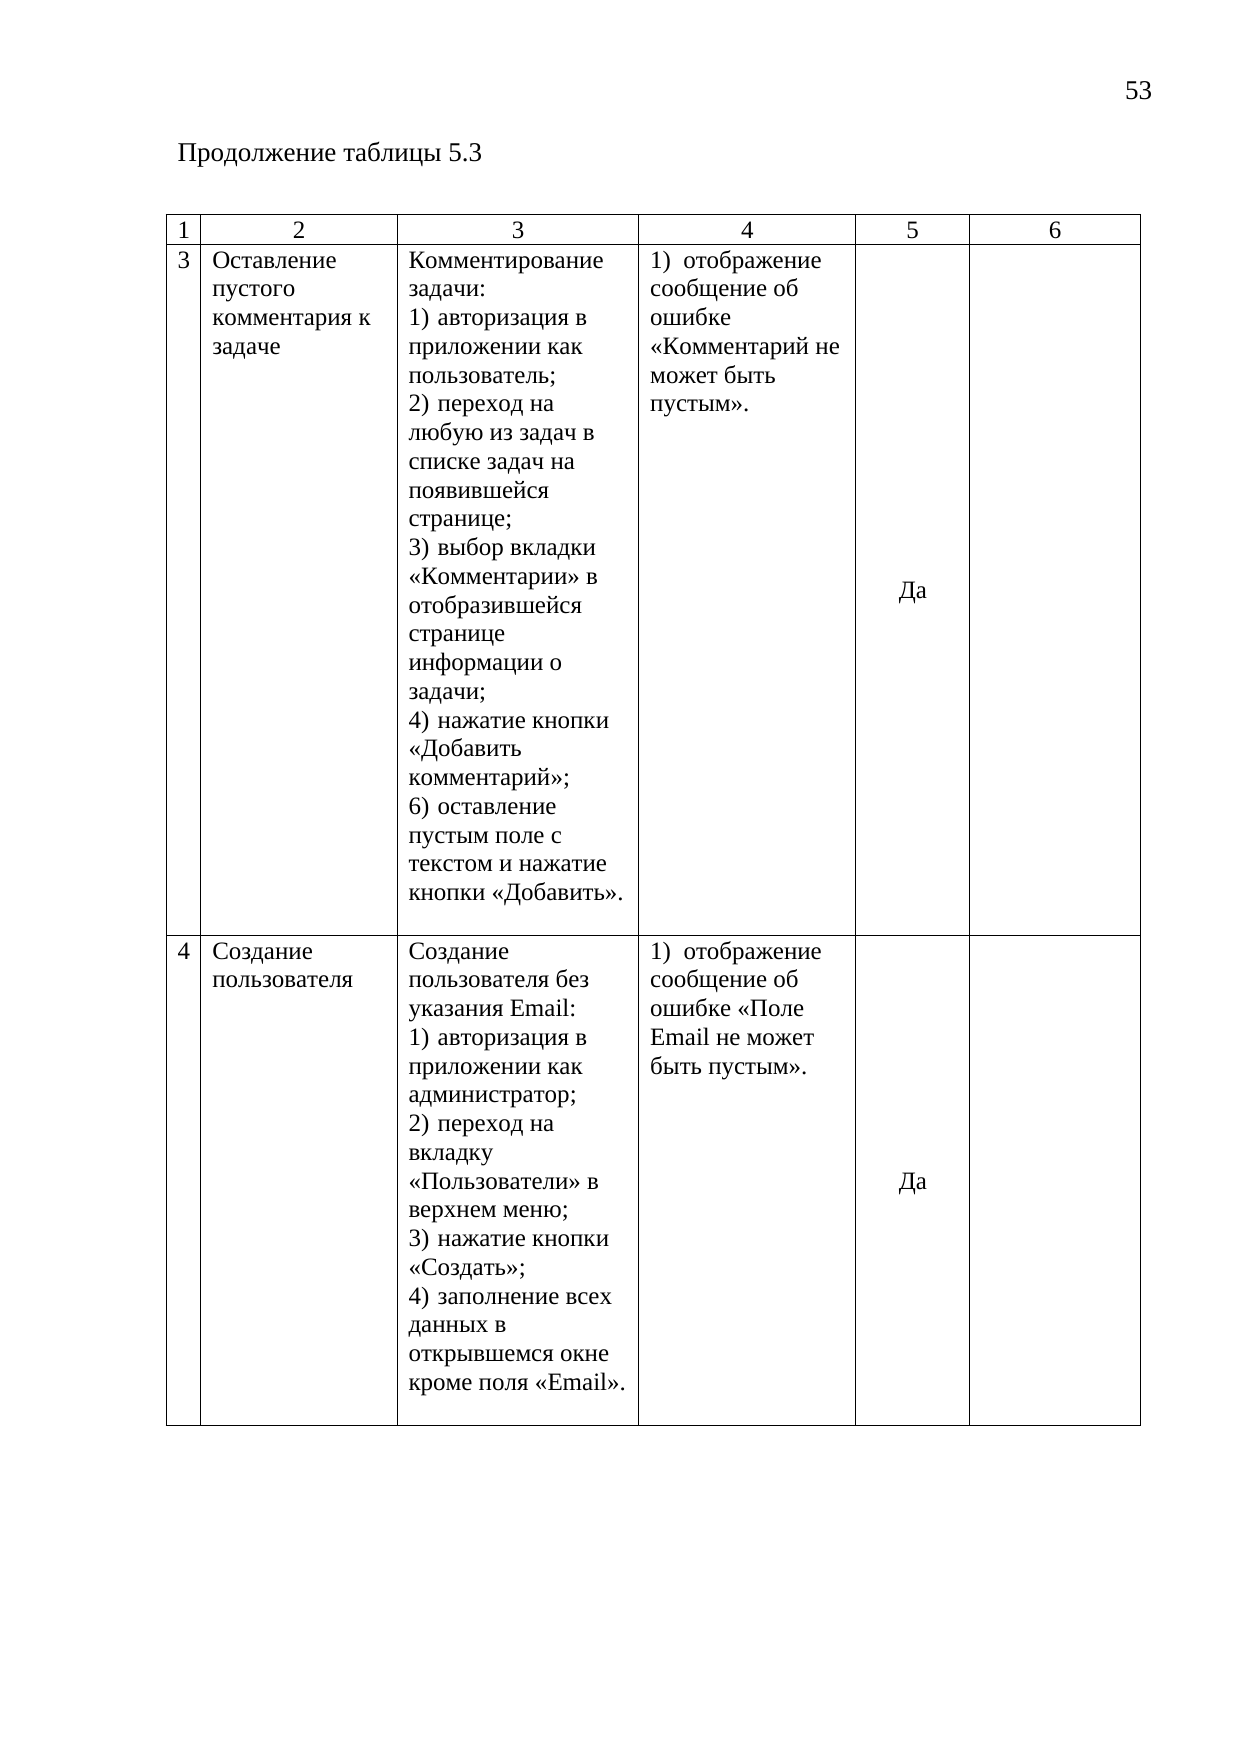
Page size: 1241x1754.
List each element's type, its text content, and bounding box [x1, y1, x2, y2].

table_cell Да [856, 936, 969, 1424]
table_cell Да [856, 245, 969, 935]
text Продолжение таблицы 5.3 [177, 136, 1152, 167]
table_cell Комментирование задачи: авторизация в приложении как пользователь; переход на любую из задач в списке задач на появившейся странице; выбор вкладки «Комментарии» в отобразившейся странице информации о задачи; нажатие кнопки «Добавить комментарий»; оставление пустым поле с текстом и нажатие кнопки «Добавить». [398, 245, 638, 935]
table_header 2 [201, 215, 397, 244]
table_header 5 [856, 215, 969, 244]
table_header 6 [970, 215, 1140, 244]
table_cell [970, 936, 1140, 1424]
table_header 1 [167, 215, 200, 244]
table_cell 1) отображение сообщение об ошибке «Поле Email не может быть пустым». [639, 936, 855, 1424]
table_cell Оставление пустого комментария к задаче [201, 245, 397, 935]
table_cell [970, 245, 1140, 935]
table_cell отображение сообщение об ошибке «Комментарий не может быть пустым». [639, 245, 855, 935]
table_cell Создание пользователя без указания Email: авторизация в приложении как администратор; переход на вкладку «Пользователи» в верхнем меню; нажатие кнопки «Создать»; заполнение всех данных в открывшемся окне кроме поля «Email». [398, 936, 638, 1424]
table_cell Создание пользователя [201, 936, 397, 1424]
table_cell 4 [167, 936, 200, 1424]
table_header 3 [398, 215, 638, 244]
table_header 4 [639, 215, 855, 244]
table_cell 3 [167, 245, 200, 935]
